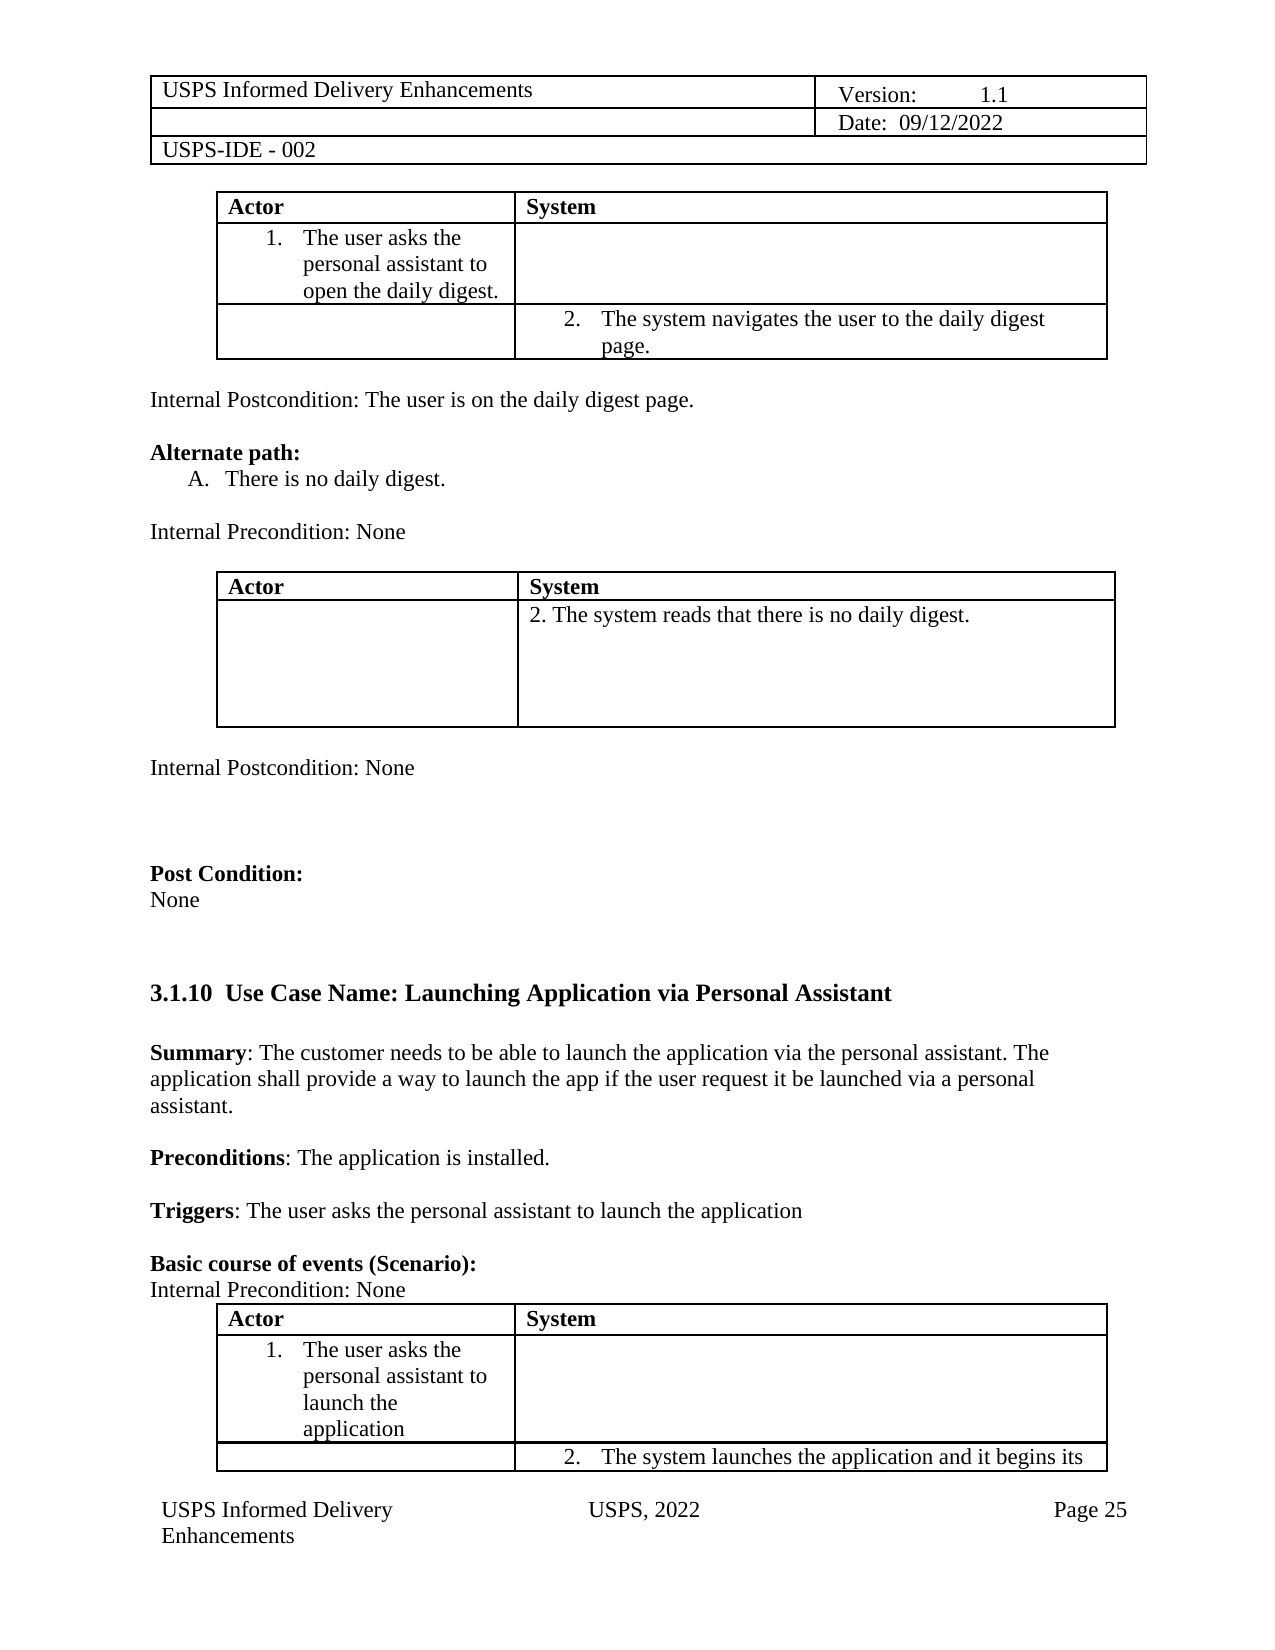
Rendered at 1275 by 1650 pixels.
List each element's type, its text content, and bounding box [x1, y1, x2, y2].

table_cell The system navigates the user to the daily digest page. [516, 305, 1106, 358]
text Internal Precondition: None [150, 518, 1125, 544]
text Internal Postcondition: The user is on the daily digest page. [150, 386, 1125, 413]
table_cell The user asks the personal assistant to open the daily digest. [218, 224, 514, 303]
text Internal Precondition: None [150, 1276, 1125, 1303]
text Alternate path: [150, 439, 1125, 466]
table_header Actor [218, 193, 514, 222]
text None [150, 886, 1125, 912]
table_cell [516, 224, 1106, 303]
table_header System [516, 193, 1106, 222]
text Basic course of events (Scenario): [150, 1250, 1125, 1276]
table_cell [218, 601, 517, 726]
text Preconditions: The application is installed. [150, 1144, 1125, 1171]
text Triggers: The user asks the personal assistant to launch the application [150, 1197, 1125, 1223]
list There is no daily digest. [187, 466, 1125, 492]
table_header Actor [218, 573, 517, 599]
table_header System [519, 573, 1114, 599]
table_header System [516, 1305, 1106, 1334]
text Internal Postcondition: None [150, 754, 1125, 781]
text Summary: The customer needs to be able to launch the application via the personal assistant. The application shall provide a way to launch the app if the user request it be launched via a personal assistant. [150, 1039, 1125, 1118]
table_header Actor [218, 1305, 514, 1334]
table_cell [516, 1444, 1106, 1470]
text Post Condition: [150, 860, 1125, 886]
table_cell The user asks the personal assistant to launch the application [218, 1336, 514, 1441]
table_cell [516, 1336, 1106, 1441]
table_cell 2. The system reads that there is no daily digest. [519, 601, 1114, 726]
table_cell [218, 305, 514, 358]
table_cell [218, 1444, 514, 1470]
subtitle Use Case Name: Launching Application via Personal Assistant [150, 978, 1125, 1006]
